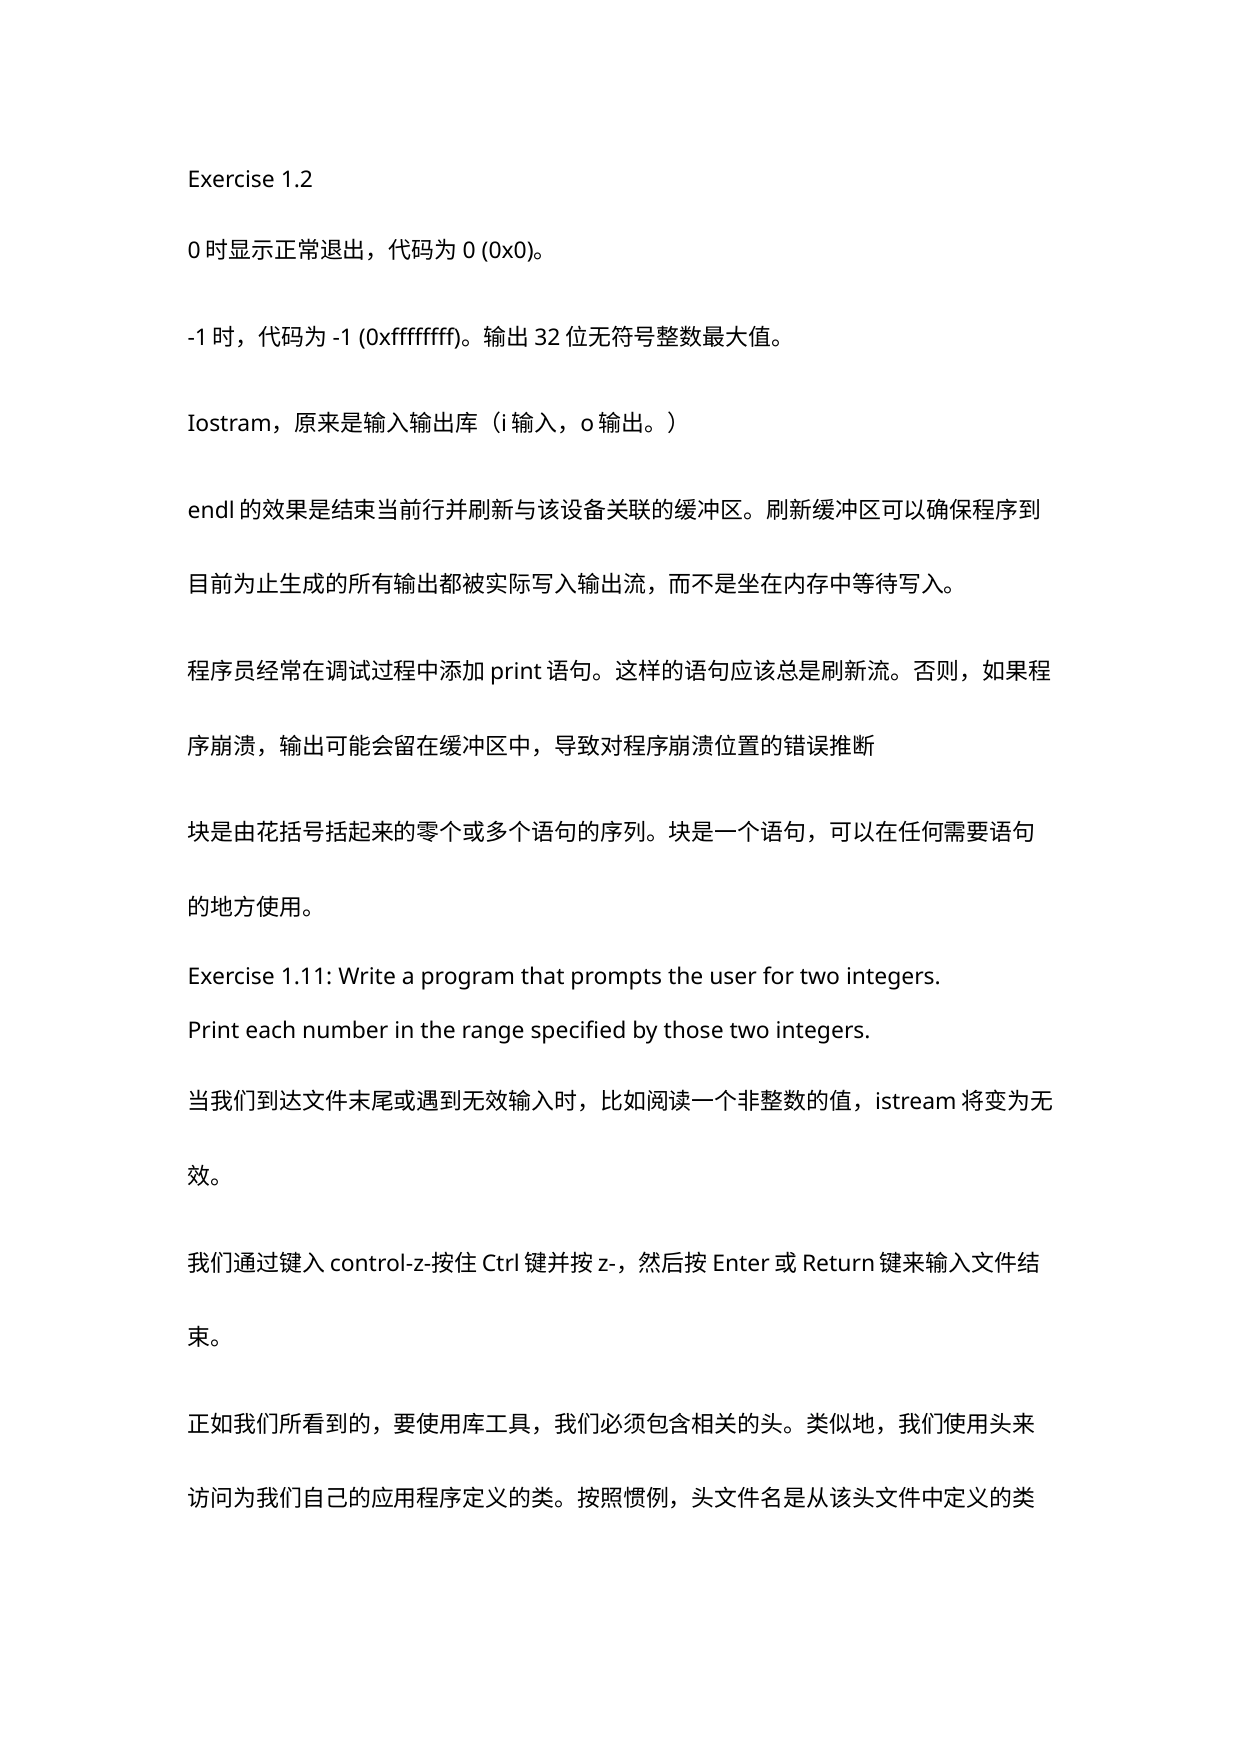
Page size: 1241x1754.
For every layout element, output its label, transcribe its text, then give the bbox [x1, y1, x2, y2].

text Print each number in the range specified by those two integers. [187, 1013, 1053, 1046]
text Iostram，原来是输入输出库（i输入，o输出。） [187, 389, 1053, 454]
text 程序员经常在调试过程中添加print语句。这样的语句应该总是刷新流。否则，如果程序崩溃，输出可能会留在缓冲区中，导致对程序崩溃位置的错误推断 [187, 637, 1053, 777]
text Exercise 1.11: Write a program that prompts the user for two integers. [187, 959, 1053, 992]
text 块是由花括号括起来的零个或多个语句的序列。块是一个语句，可以在任何需要语句的地方使用。 [187, 798, 1053, 938]
text 我们通过键入control-z-按住Ctrl键并按z-，然后按Enter或Return键来输入文件结束。 [187, 1228, 1053, 1368]
text -1时，代码为 -1 (0xffffffff)。输出32位无符号整数最大值。 [187, 302, 1053, 367]
text Exercise 1.2 [187, 162, 1053, 194]
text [187, 1390, 1053, 1529]
text 0时显示正常退出，代码为 0 (0x0)。 [187, 216, 1053, 281]
text endl的效果是结束当前行并刷新与该设备关联的缓冲区。刷新缓冲区可以确保程序到目前为止生成的所有输出都被实际写入输出流，而不是坐在内存中等待写入。 [187, 476, 1053, 616]
text 当我们到达文件末尾或遇到无效输入时，比如阅读一个非整数的值，istream将变为无效。 [187, 1067, 1053, 1207]
